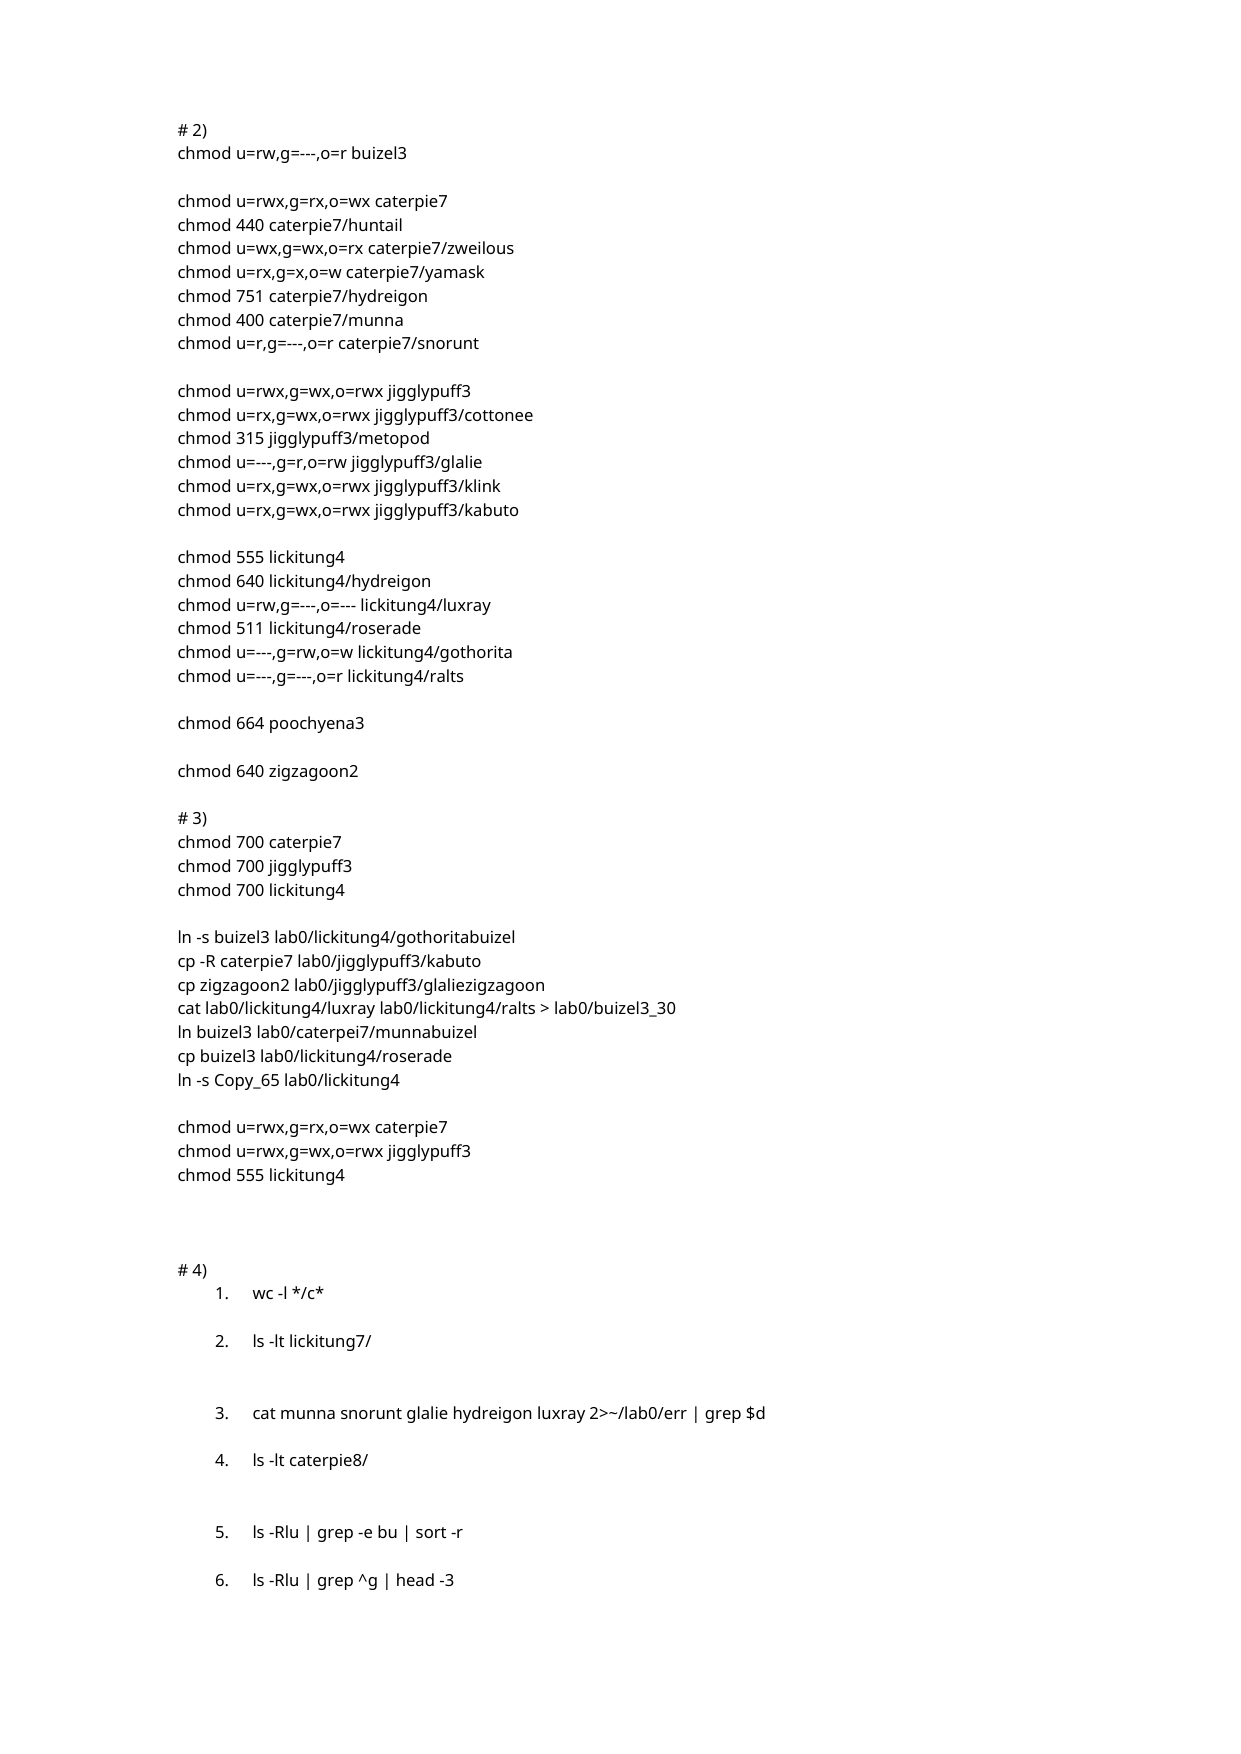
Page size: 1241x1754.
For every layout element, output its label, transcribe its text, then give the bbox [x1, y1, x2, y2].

text chmod u=rwx,g=rx,o=wx caterpie7 [177, 1116, 1152, 1138]
text cp -R caterpie7 lab0/jigglypuff3/kabuto [177, 949, 1152, 972]
text chmod 700 caterpie7 [177, 831, 1152, 853]
text chmod 700 lickitung4 [177, 878, 1152, 901]
text chmod u=rw,g=---,o=r buizel3 [177, 142, 1152, 164]
text chmod 751 caterpie7/hydreigon [177, 284, 1152, 307]
text chmod 700 jigglypuff3 [177, 854, 1152, 877]
text ln buizel3 lab0/caterpei7/munnabuizel [177, 1021, 1152, 1043]
text # 4) [177, 1258, 1152, 1281]
list ls -Rlu | grep -e bu | sort -r [215, 1521, 1152, 1543]
text chmod u=---,g=r,o=rw jigglypuff3/glalie [177, 451, 1152, 473]
text chmod 440 caterpie7/huntail [177, 213, 1152, 236]
text chmod 555 lickitung4 [177, 546, 1152, 568]
text chmod u=rx,g=x,o=w caterpie7/yamask [177, 261, 1152, 283]
text chmod u=r,g=---,o=r caterpie7/snorunt [177, 332, 1152, 354]
text chmod 400 caterpie7/munna [177, 308, 1152, 331]
text chmod u=---,g=rw,o=w lickitung4/gothorita [177, 641, 1152, 663]
text chmod 664 poochyena3 [177, 712, 1152, 734]
text chmod u=---,g=---,o=r lickitung4/ralts [177, 664, 1152, 687]
text chmod 640 lickitung4/hydreigon [177, 569, 1152, 592]
text chmod 315 jigglypuff3/metopod [177, 427, 1152, 449]
text ln -s buizel3 lab0/lickitung4/gothoritabuizel [177, 926, 1152, 948]
list ls -lt lickitung7/ [215, 1329, 1152, 1352]
list cat munna snorunt glalie hydreigon luxray 2>~/lab0/err | grep $d [215, 1401, 1152, 1424]
text # 2) [177, 118, 1152, 141]
text ln -s Copy_65 lab0/lickitung4 [177, 1068, 1152, 1091]
text chmod u=rwx,g=rx,o=wx caterpie7 [177, 189, 1152, 212]
list ls -lt caterpie8/ [215, 1449, 1152, 1472]
text chmod 555 lickitung4 [177, 1163, 1152, 1186]
text chmod u=rwx,g=wx,o=rwx jigglypuff3 [177, 1139, 1152, 1162]
text chmod 640 zigzagoon2 [177, 759, 1152, 782]
text chmod u=rwx,g=wx,o=rwx jigglypuff3 [177, 379, 1152, 402]
text chmod u=rx,g=wx,o=rwx jigglypuff3/cottonee [177, 403, 1152, 426]
text cp buizel3 lab0/lickitung4/roserade [177, 1044, 1152, 1067]
text chmod u=rx,g=wx,o=rwx jigglypuff3/klink [177, 474, 1152, 497]
text chmod u=rx,g=wx,o=rwx jigglypuff3/kabuto [177, 498, 1152, 521]
text chmod u=rw,g=---,o=--- lickitung4/luxray [177, 593, 1152, 616]
text cat lab0/lickitung4/luxray lab0/lickitung4/ralts > lab0/buizel3_30 [177, 997, 1152, 1019]
text chmod 511 lickitung4/roserade [177, 617, 1152, 639]
text # 3) [177, 807, 1152, 829]
list wc -l */c* [215, 1282, 1152, 1304]
list ls -Rlu | grep ^g | head -3 [215, 1568, 1152, 1591]
text chmod u=wx,g=wx,o=rx caterpie7/zweilous [177, 237, 1152, 259]
text cp zigzagoon2 lab0/jigglypuff3/glaliezigzagoon [177, 973, 1152, 996]
